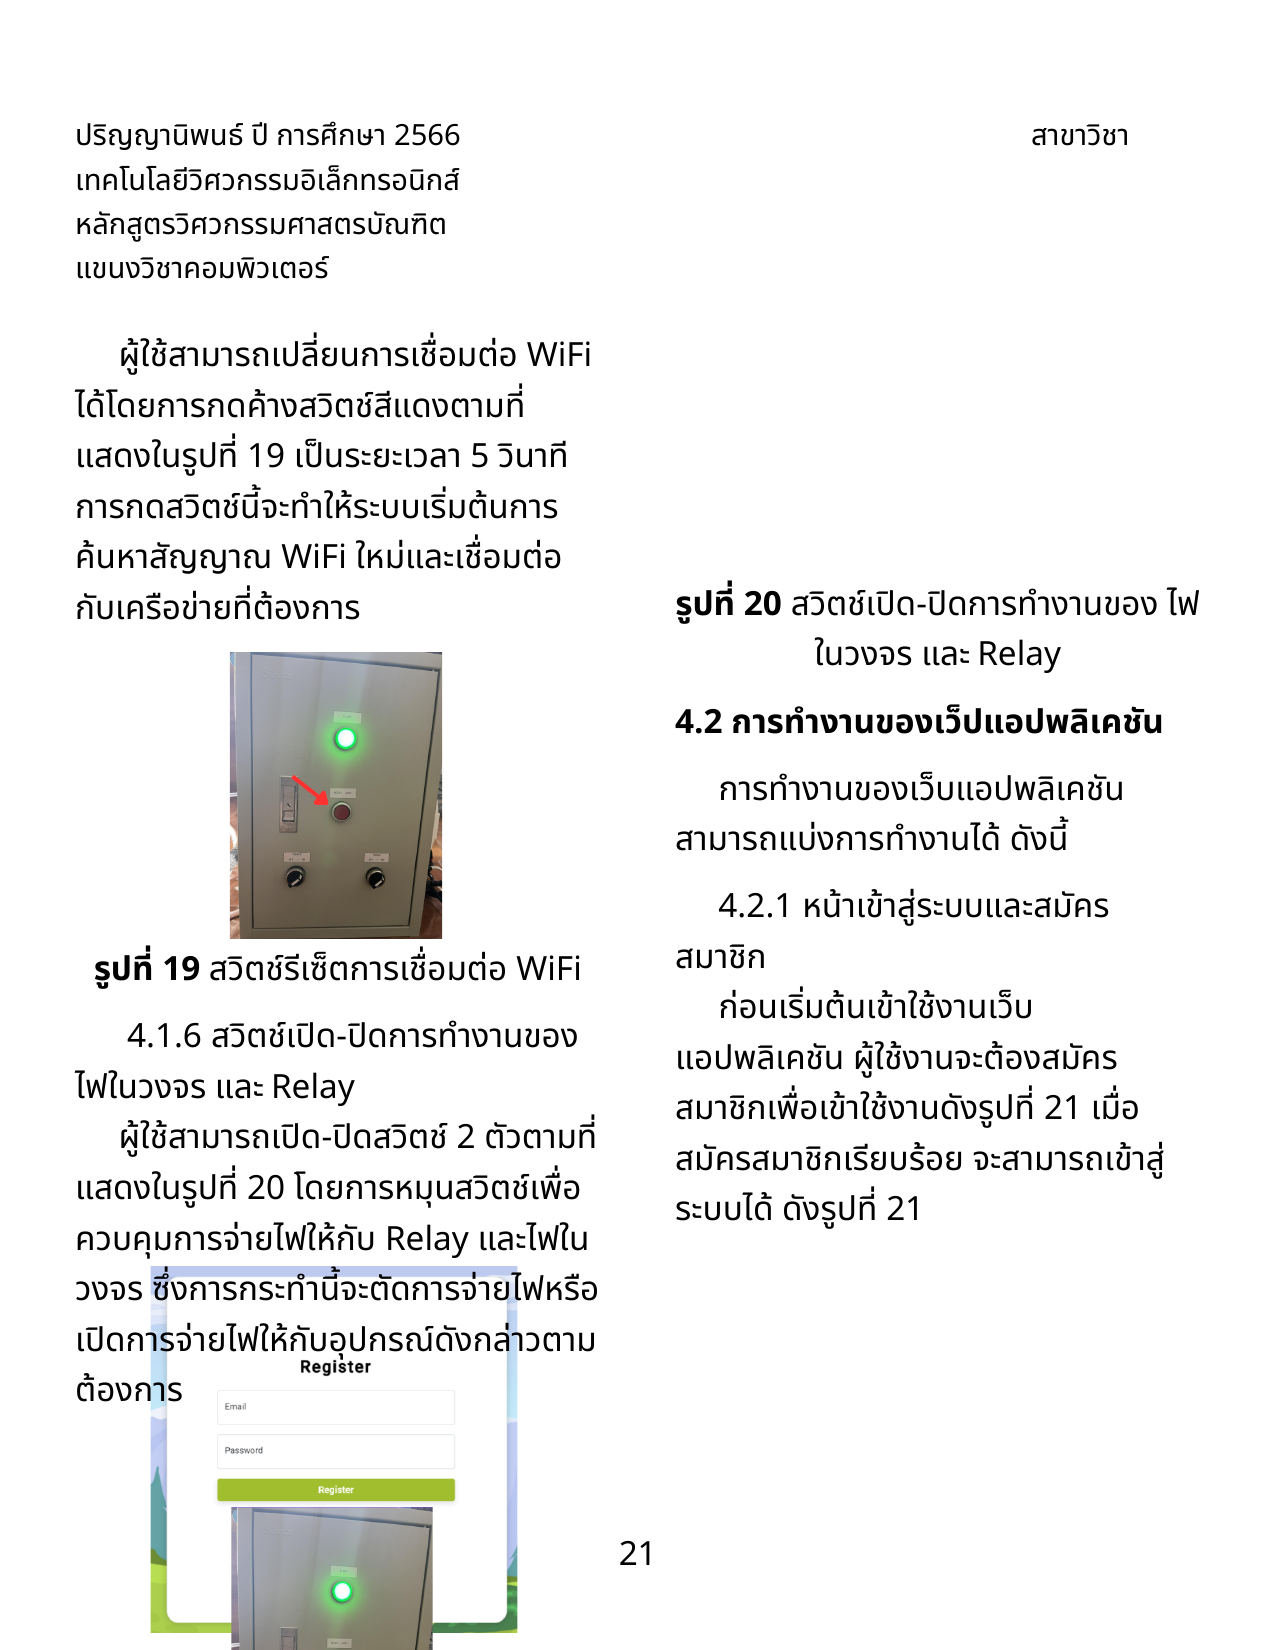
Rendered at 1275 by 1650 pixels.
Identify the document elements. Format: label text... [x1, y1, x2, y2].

text การทำงานของเว็บแอปพลิเคชันสามารถแบ่งการทำงานได้ ดังนี้ [675, 765, 1200, 866]
text 4.1.6 สวิตช์เปิด-ปิดการทำงานของ ไฟในวงจร และRelay [75, 1012, 600, 1113]
text 4.2 การทำงานของเว็ปแอปพลิเคชัน [675, 697, 1200, 748]
picture [150, 1416, 518, 1650]
text รูปที่ 20 สวิตช์เปิด-ปิดการทำงานของ ไฟในวงจร และRelay [675, 579, 1200, 681]
text ก่อนเริ่มต้นเข้าใช้งานเว็บแอปพลิเคชัน ผู้ใช้งานจะต้องสมัครสมาชิกเพื่อเข้าใช้งานดังรูปที่ 21 เมื่อสมัครสมาชิกเรียบร้อย จะสามารถเข้าสู่ระบบได้ ดังรูปที่ 21 [675, 983, 1200, 1236]
text 4.2.1 หน้าเข้าสู่ระบบและสมัครสมาชิก [675, 882, 1200, 983]
text ผู้ใช้สามารถเปลี่ยนการเชื่อมต่อ WiFi ได้โดยการกดค้างสวิตช์สีแดงตามที่แสดงในรูปที่ 19 เป็นระยะเวลา 5 วินาที การกดสวิตช์นี้จะทำให้ระบบเริ่มต้นการค้นหาสัญญาณ WiFi ใหม่และเชื่อมต่อกับเครือข่ายที่ต้องการ [75, 331, 600, 634]
text ผู้ใช้สามารถเปิด-ปิดสวิตช์ 2 ตัวตามที่แสดงในรูปที่ 20 โดยการหมุนสวิตช์เพื่อควบคุมการจ่ายไฟให้กับ Relay และไฟในวงจร ซึ่งการกระทำนี้จะตัดการจ่ายไฟหรือเปิดการจ่ายไฟให้กับอุปกรณ์ดังกล่าวตามต้องการ [75, 1113, 600, 1416]
picture [229, 652, 443, 939]
text รูปที่ 19 สวิตช์รีเซ็ตการเชื่อมต่อ WiFi [75, 945, 600, 995]
